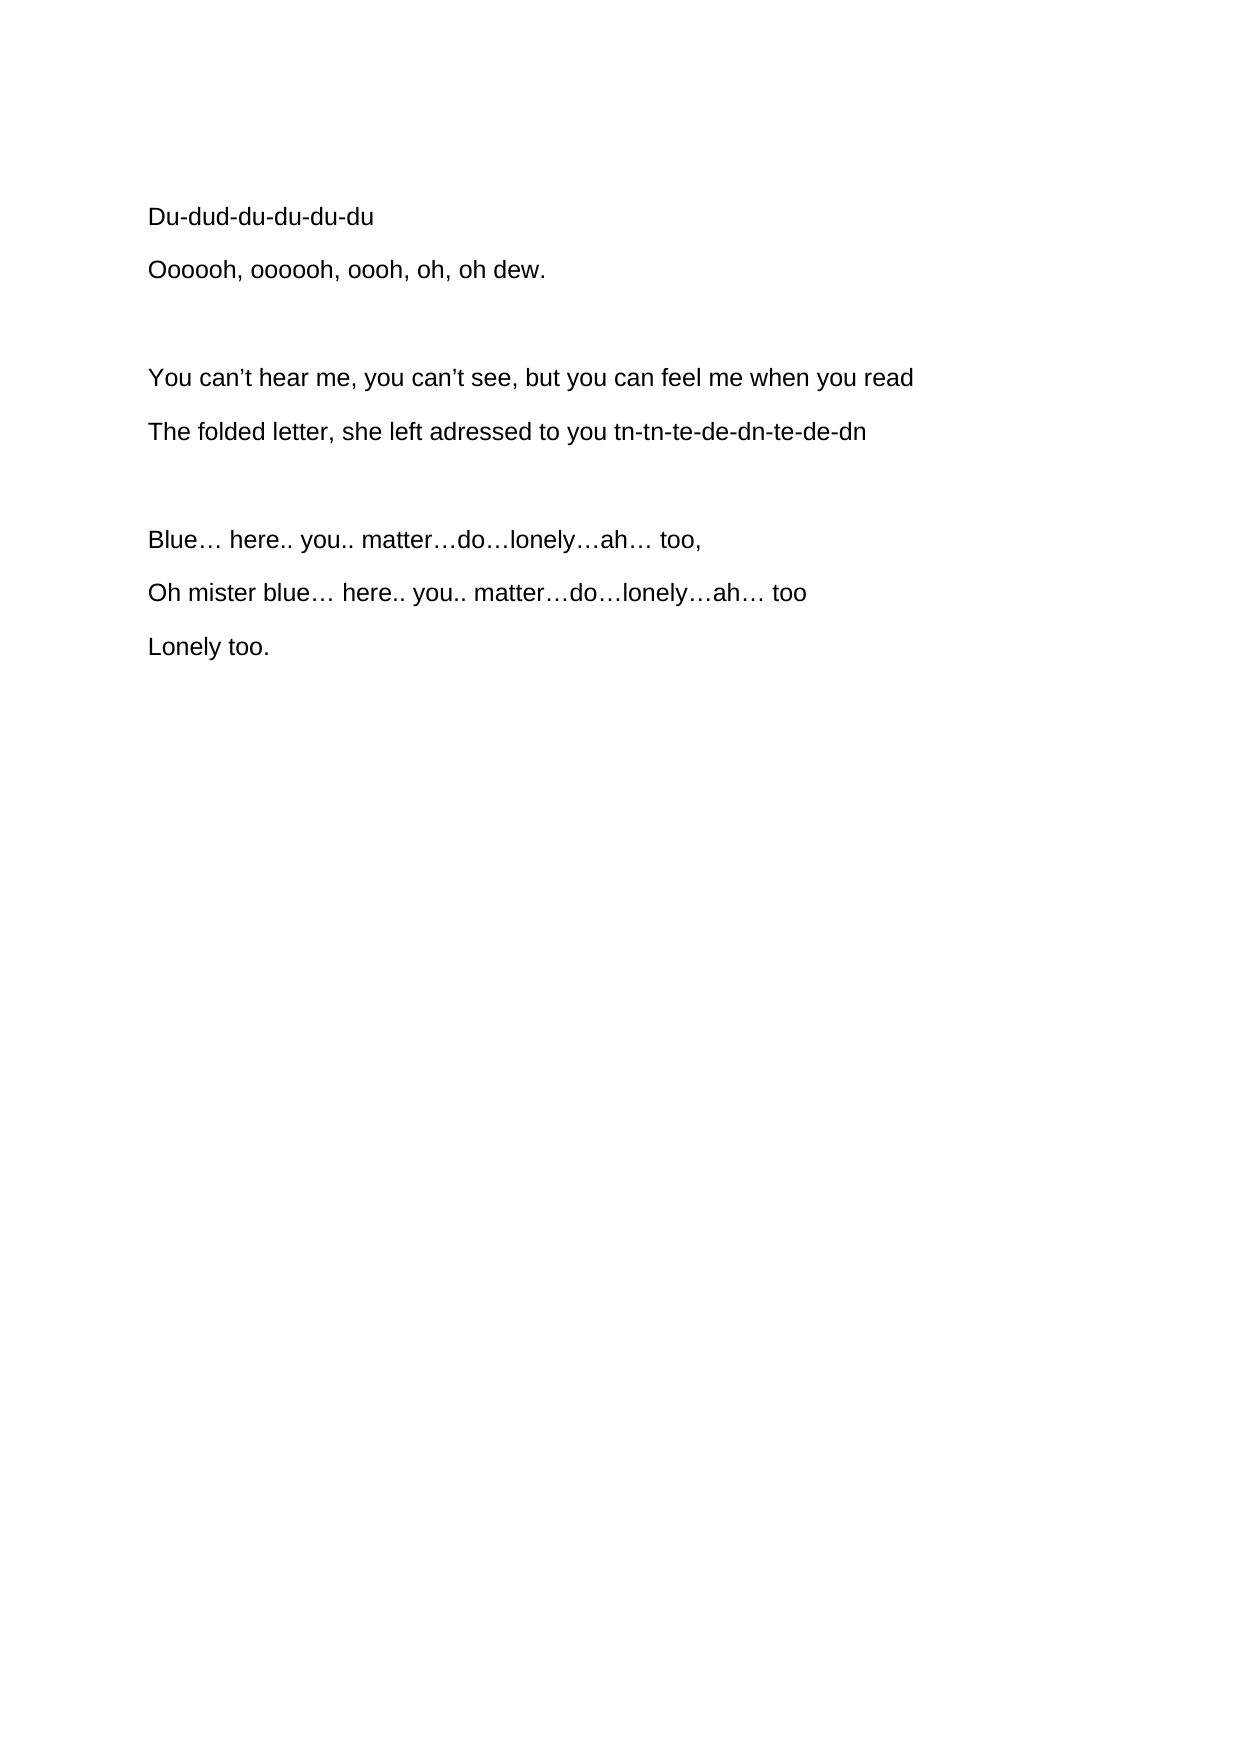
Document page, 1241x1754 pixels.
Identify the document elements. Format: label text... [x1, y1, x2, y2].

text Oooooh, oooooh, oooh, oh, oh dew. [148, 255, 1093, 284]
text Du-dud-du-du-du-du [148, 201, 1093, 230]
text You can’t hear me, you can’t see, but you can feel me when you read [148, 363, 1093, 392]
text Oh mister blue… here.. you.. matter…do…lonely…ah… too [148, 578, 1093, 607]
text Lonely too. [148, 632, 1093, 661]
text Blue… here.. you.. matter…do…lonely…ah… too, [148, 524, 1093, 553]
text The folded letter, she left adressed to you tn-tn-te-de-dn-te-de-dn [148, 417, 1093, 446]
